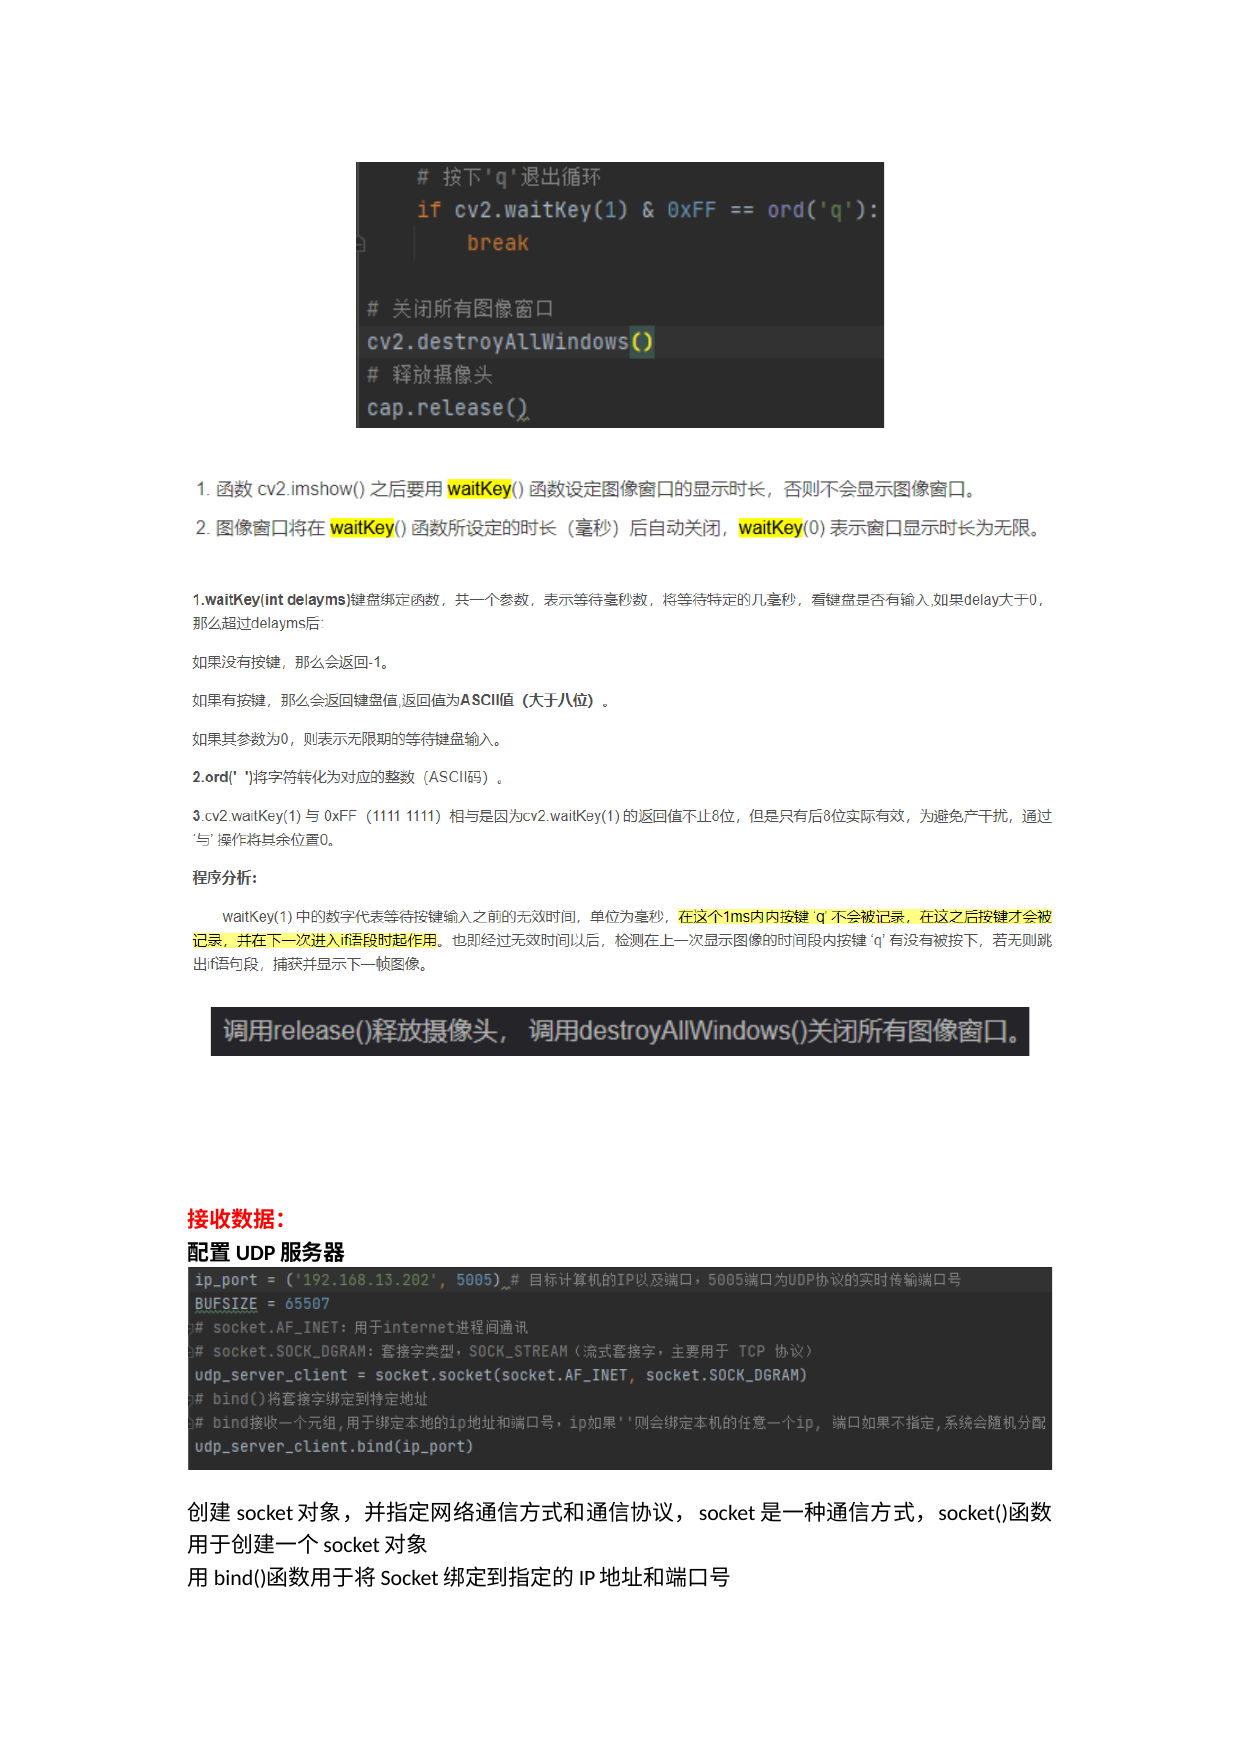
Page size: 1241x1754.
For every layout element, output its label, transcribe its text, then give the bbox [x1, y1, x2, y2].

text 用bind()函数用于将Socket绑定到指定的IP地址和端口号 [187, 1559, 1053, 1592]
text 接收数据： [187, 1202, 1053, 1234]
text 配置UDP服务器 [187, 1234, 1053, 1267]
text 创建socket对象，并指定网络通信方式和通信协议，socket是一种通信方式，socket()函数用于创建一个socket对象 [187, 1494, 1053, 1559]
picture [187, 454, 1053, 549]
picture [187, 584, 1053, 977]
picture [356, 162, 885, 428]
picture [210, 1007, 1030, 1056]
picture [188, 1267, 1053, 1470]
